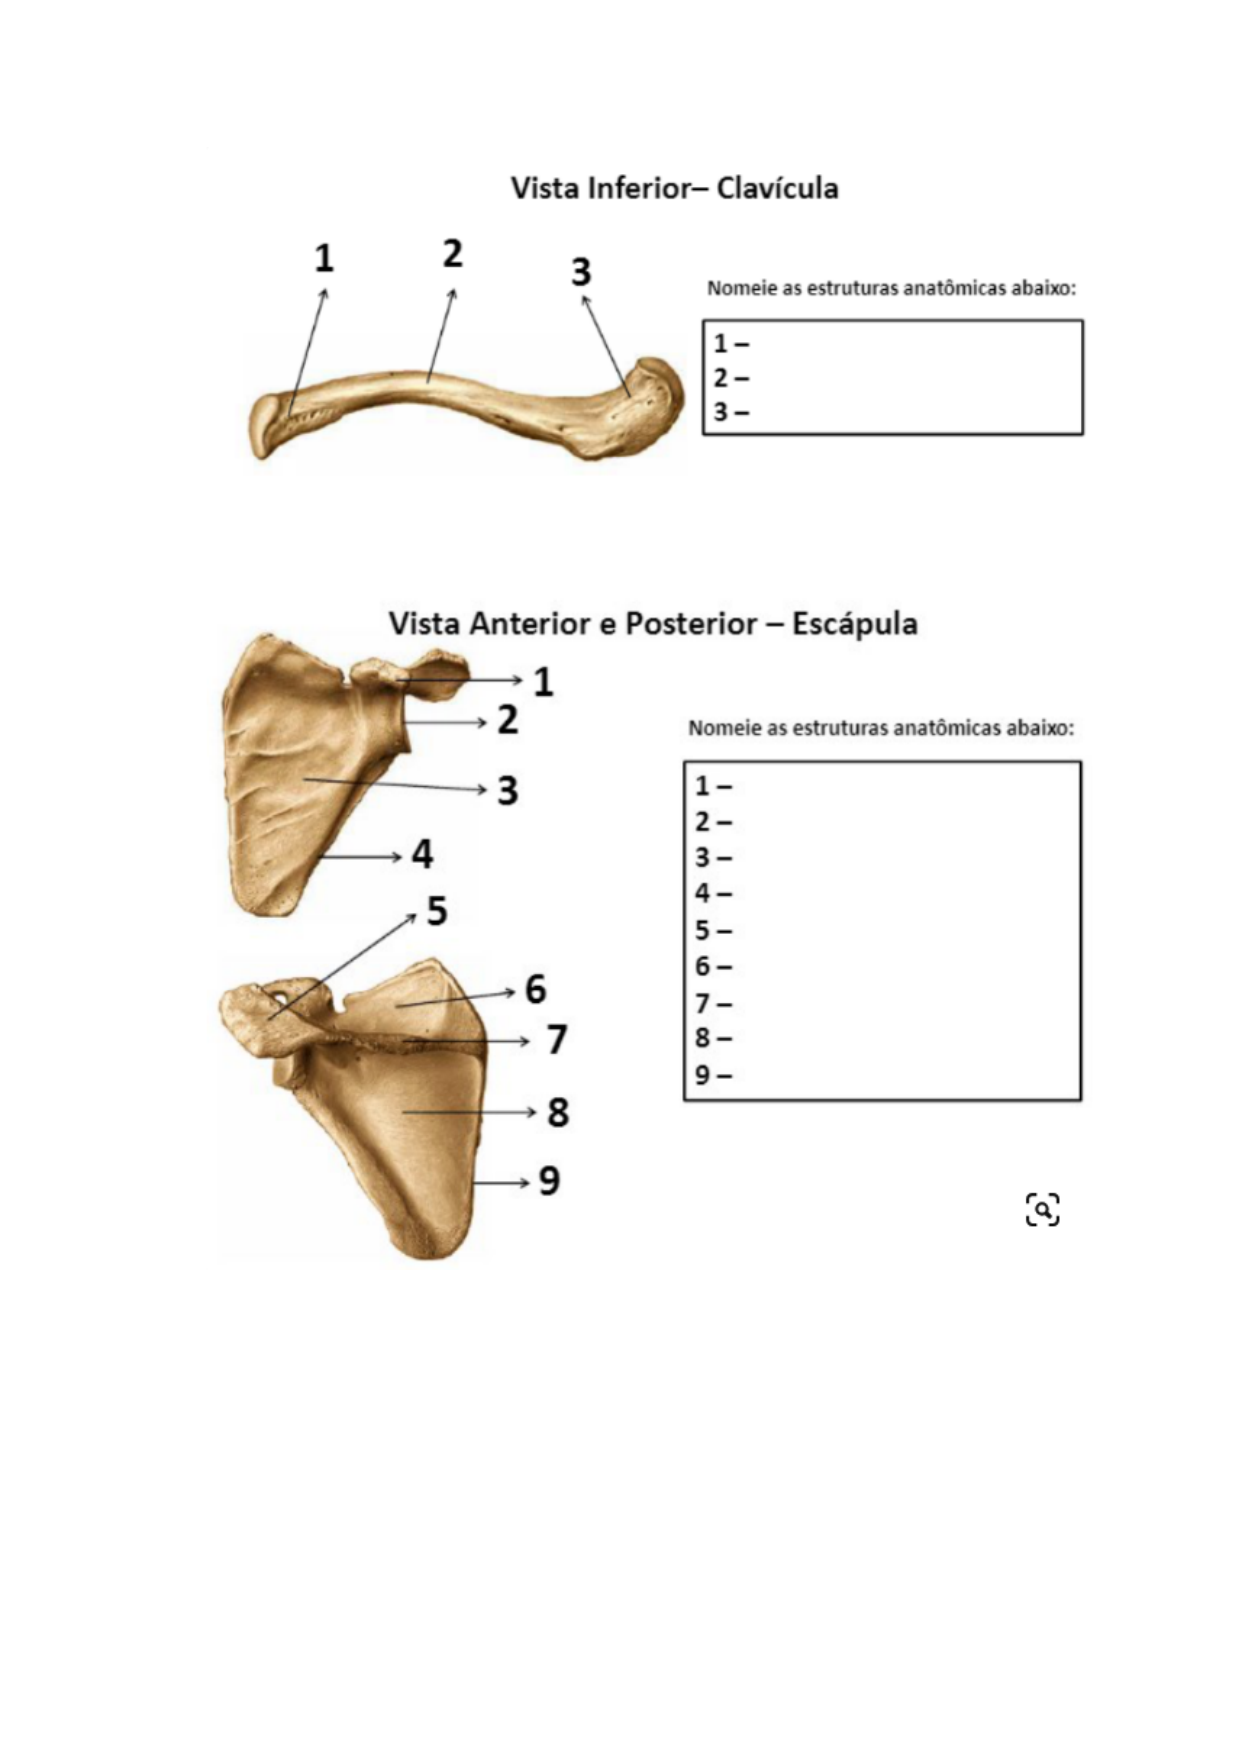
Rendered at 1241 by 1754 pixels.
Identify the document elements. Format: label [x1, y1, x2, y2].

picture [206, 147, 1093, 1270]
